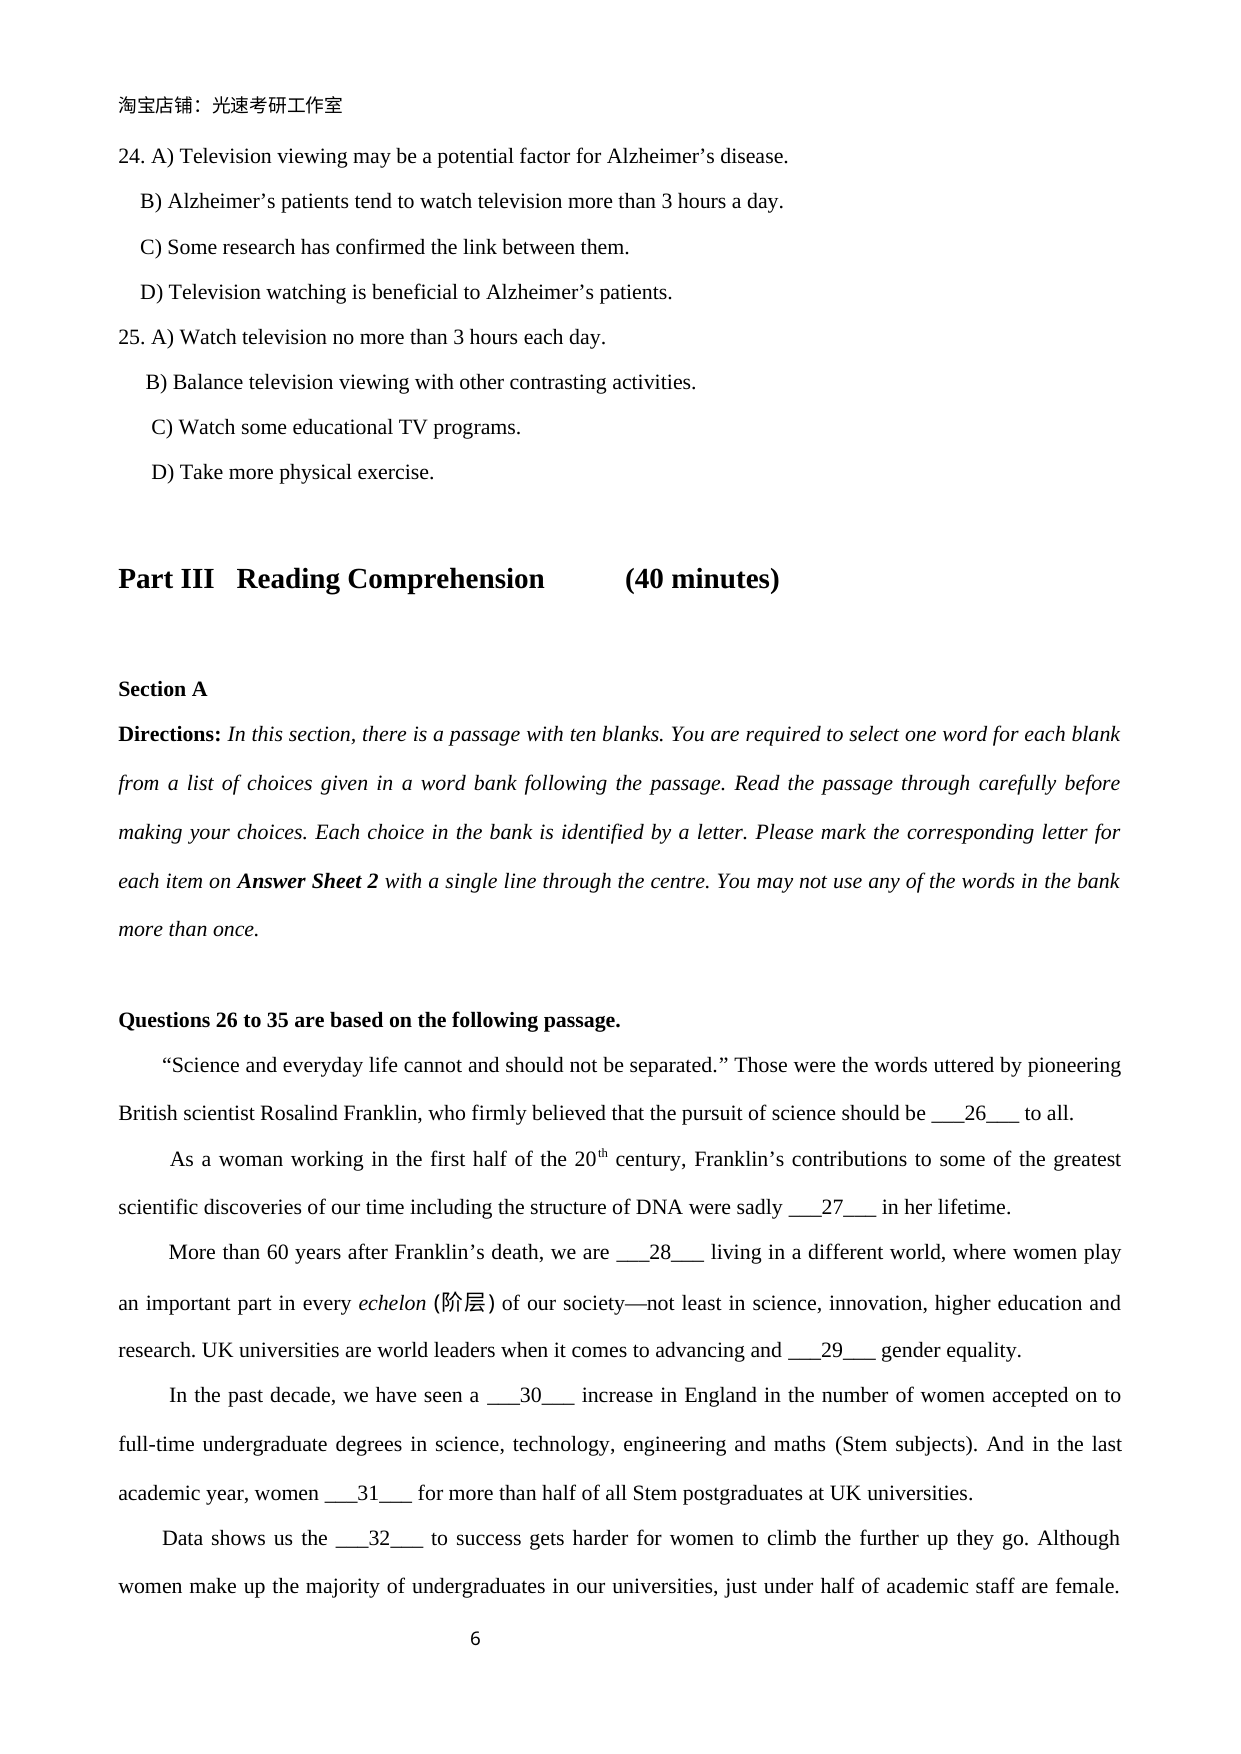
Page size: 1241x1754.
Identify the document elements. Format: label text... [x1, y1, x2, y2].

text D) Television watching is beneficial to Alzheimer’s patients. [118, 275, 1122, 308]
text C) Some research has confirmed the link between them. [118, 230, 1122, 262]
text B) Balance television viewing with other contrasting activities. [118, 365, 1122, 398]
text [118, 1521, 1122, 1602]
text Directions: In this section, there is a passage with ten blanks. You are required to select one word for each blank from a list of choices given in a word bank following the passage. Read the passage through carefully before making your choices. Each choice in the bank is identified by a letter. Please mark the corresponding letter for each item on Answer Sheet 2 with a single line through the centre. You may not use any of the words in the bank more than once. [118, 718, 1122, 945]
text Part III Reading Comprehension (40 minutes) [118, 546, 1122, 611]
text More than 60 years after Franklin’s death, we are ___28___ living in a different world, where women play an important part in every echelon (阶层) of our society—not least in science, innovation, higher education and research. UK universities are world leaders when it comes to advancing and ___29___ gender equality. [118, 1236, 1122, 1366]
text As a woman working in the first half of the 20th century, Franklin’s contributions to some of the greatest scientific discoveries of our time including the structure of DNA were sadly ___27___ in her lifetime. [118, 1142, 1122, 1223]
list Alzheimer’s patients tend to watch television more than 3 hours a day. [118, 185, 1122, 217]
text “Science and everyday life cannot and should not be separated.” Those were the words uttered by pioneering British scientist Rosalind Franklin, who firmly believed that the pursuit of science should be ___26___ to all. [118, 1048, 1122, 1129]
text 24. A) Television viewing may be a potential factor for Alzheimer’s disease. [118, 140, 1122, 172]
text D) Take more physical exercise. [118, 456, 1122, 488]
text C) Watch some educational TV programs. [118, 410, 1122, 443]
text In the past decade, we have seen a ___30___ increase in England in the number of women accepted on to full-time undergraduate degrees in science, technology, engineering and maths (Stem subjects). And in the last academic year, women ___31___ for more than half of all Stem postgraduates at UK universities. [118, 1378, 1122, 1508]
text 25. A) Watch television no more than 3 hours each day. [118, 320, 1122, 353]
text Section A [118, 673, 1122, 705]
text Questions 26 to 35 are based on the following passage. [118, 1003, 1122, 1035]
